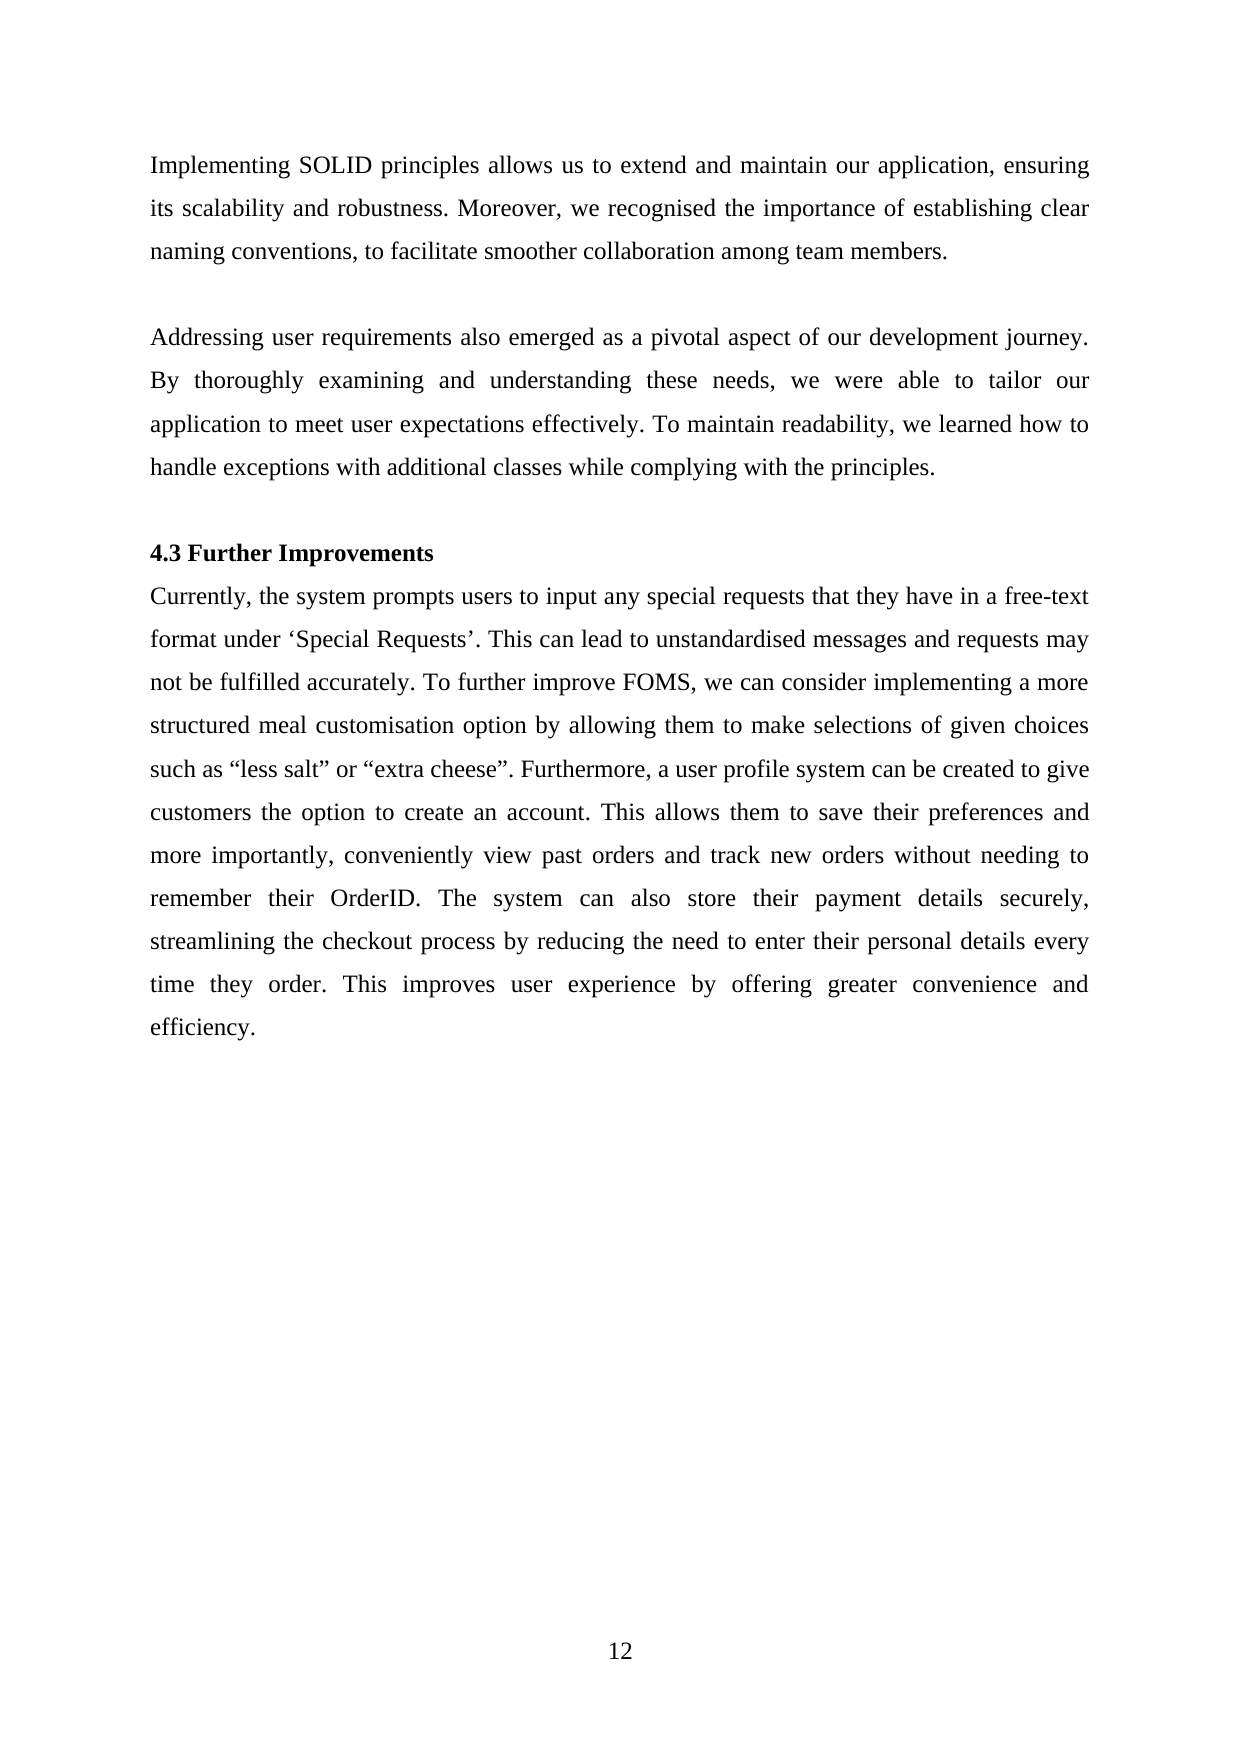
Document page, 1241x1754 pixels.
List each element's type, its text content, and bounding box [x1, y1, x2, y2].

text Addressing user requirements also emerged as a pivotal aspect of our development journey. By thoroughly examining and understanding these needs, we were able to tailor our application to meet user expectations effectively. To maintain readability, we learned how to handle exceptions with additional classes while complying with the principles. [150, 322, 1090, 481]
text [150, 150, 1090, 265]
text Currently, the system prompts users to input any special requests that they have in a free-text format under ‘Special Requests’. This can lead to unstandardised messages and requests may not be fulfilled accurately. To further improve FOMS, we can consider implementing a more structured meal customisation option by allowing them to make selections of given choices such as “less salt” or “extra cheese”. Furthermore, a user profile system can be created to give customers the option to create an account. This allows them to save their preferences and more importantly, conveniently view past orders and track new orders without needing to remember their OrderID. The system can also store their payment details securely, streamlining the checkout process by reducing the need to enter their personal details every time they order. This improves user experience by offering greater convenience and efficiency. [150, 581, 1090, 1041]
subtitle 4.3 Further Improvements [150, 538, 1090, 567]
